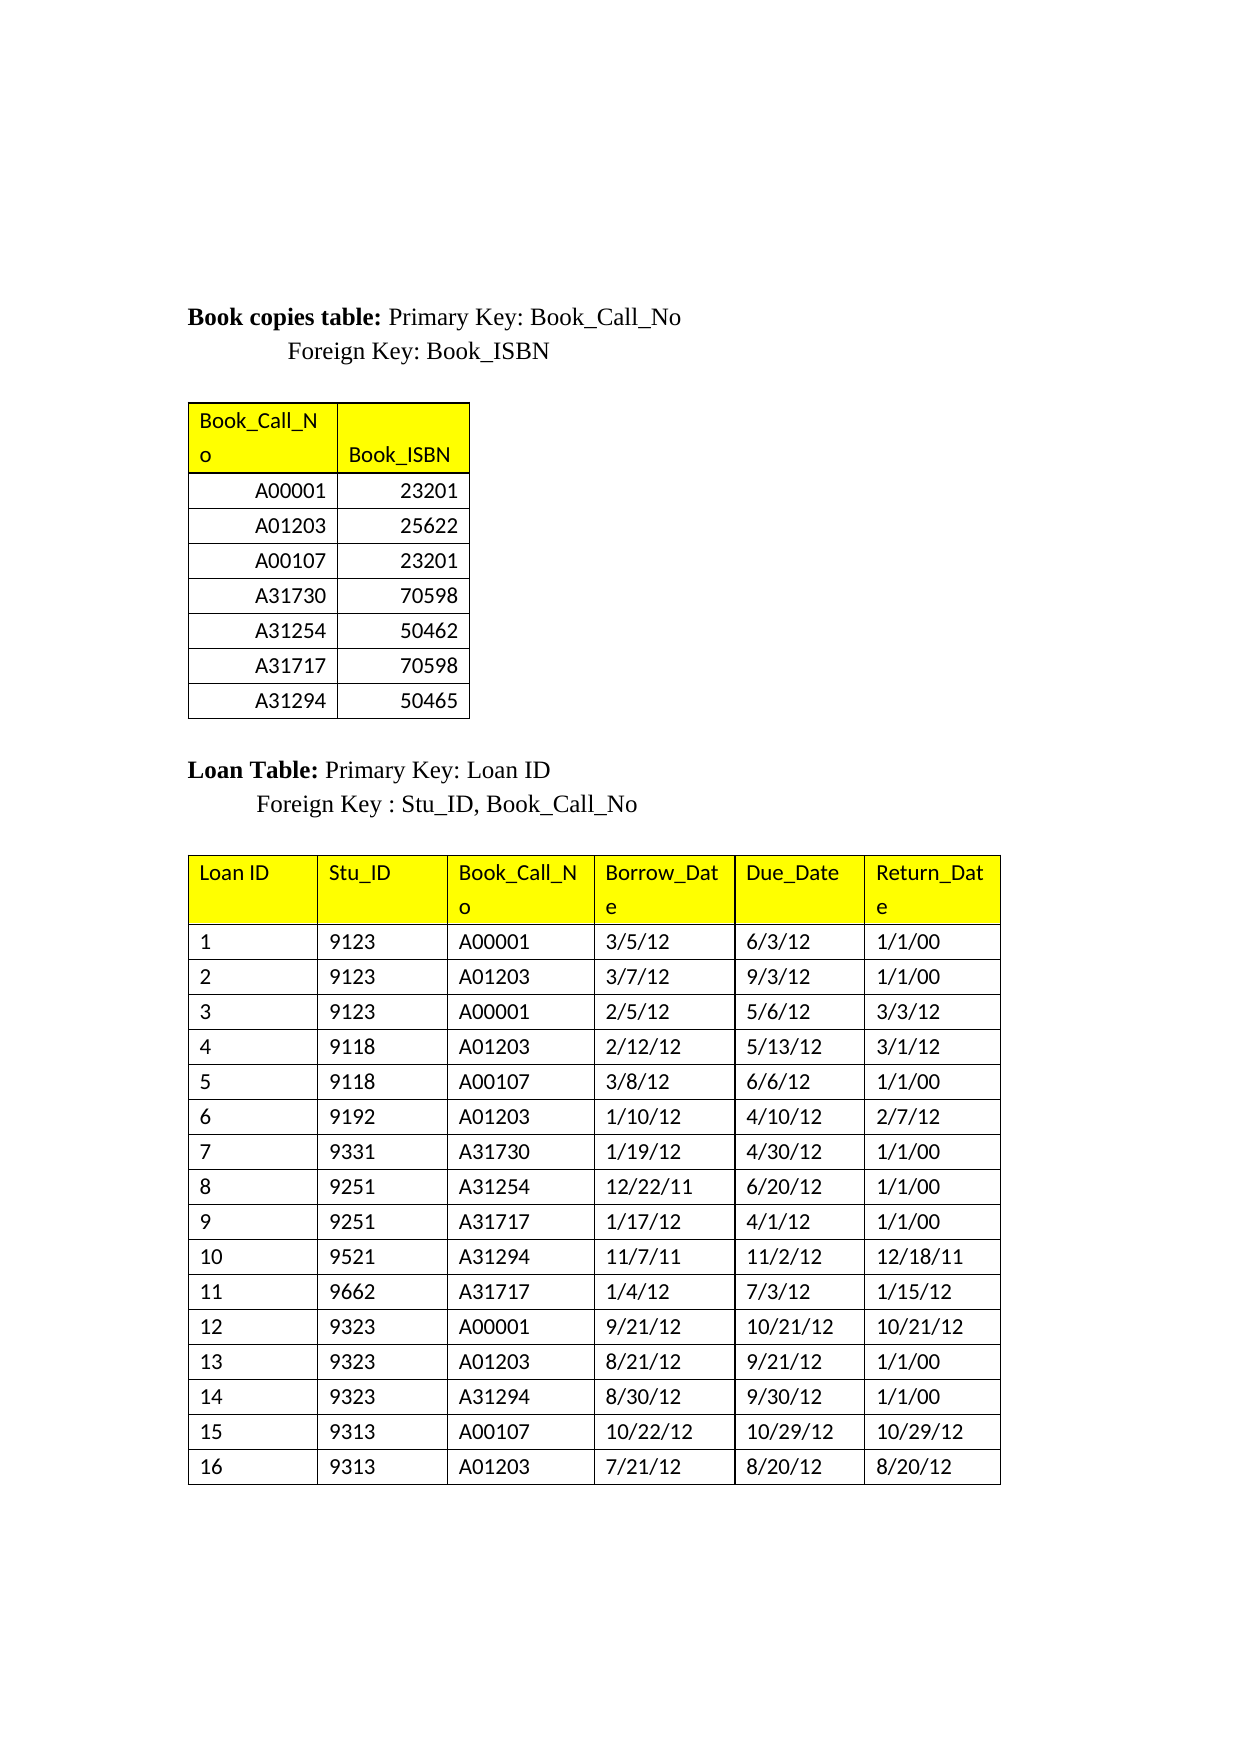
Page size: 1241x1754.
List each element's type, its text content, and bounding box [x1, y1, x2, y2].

table_cell 9313 [318, 1450, 447, 1483]
table_cell 14 [189, 1380, 317, 1413]
table_header Book_ISBN [338, 404, 469, 472]
table_header Borrow_Date [595, 856, 734, 923]
table_cell 8/21/12 [595, 1345, 734, 1378]
table_cell 9/3/12 [736, 960, 864, 993]
table_cell 11/7/11 [595, 1240, 734, 1273]
table_cell 16 [189, 1450, 317, 1483]
table_cell 1/15/12 [865, 1275, 1000, 1308]
table_cell 3/1/12 [865, 1030, 1000, 1063]
table_cell 23201 [338, 474, 469, 508]
table_cell 2/12/12 [595, 1030, 734, 1063]
table_header Stu_ID [318, 856, 447, 923]
table_cell A00001 [448, 925, 594, 958]
table_cell 9323 [318, 1380, 447, 1413]
table_cell A00001 [448, 1310, 594, 1343]
table_cell 1/1/00 [865, 1135, 1000, 1168]
text Book copies table: Primary Key: Book_Call_No [187, 300, 1053, 334]
table_cell A01203 [189, 509, 337, 543]
table_cell 6/6/12 [736, 1065, 864, 1098]
table_cell 8/20/12 [736, 1450, 864, 1483]
table_cell 9123 [318, 960, 447, 993]
table_cell 10 [189, 1240, 317, 1273]
table_cell 1/1/00 [865, 1345, 1000, 1378]
table_cell 8/20/12 [865, 1450, 1000, 1483]
table_cell 50465 [338, 684, 469, 718]
table_cell 1 [189, 925, 317, 958]
table_cell 9118 [318, 1065, 447, 1098]
table_cell 4/1/12 [736, 1205, 864, 1238]
table_cell A00001 [448, 995, 594, 1028]
table_cell A00107 [189, 544, 337, 578]
table_cell 1/1/00 [865, 960, 1000, 993]
table_cell 1/1/00 [865, 1380, 1000, 1413]
table_cell 9331 [318, 1135, 447, 1168]
table_header Due_Date [736, 856, 864, 923]
table_cell 10/29/12 [865, 1415, 1000, 1448]
table_cell A31717 [448, 1275, 594, 1308]
table_header Loan ID [189, 856, 317, 923]
table_cell 6 [189, 1100, 317, 1133]
table_cell A31294 [448, 1380, 594, 1413]
table_cell 8/30/12 [595, 1380, 734, 1413]
table_header Book_Call_No [448, 856, 594, 923]
table_cell 2/7/12 [865, 1100, 1000, 1133]
table_cell 9323 [318, 1345, 447, 1378]
table_cell A31254 [448, 1170, 594, 1203]
table_cell 1/1/00 [865, 1205, 1000, 1238]
table_cell 50462 [338, 614, 469, 648]
table_cell 25622 [338, 509, 469, 543]
table_cell 10/21/12 [736, 1310, 864, 1343]
table_cell A31254 [189, 614, 337, 648]
table_cell 4 [189, 1030, 317, 1063]
table_cell 7/3/12 [736, 1275, 864, 1308]
table_header Book_Call_No [189, 404, 337, 472]
table_cell A31717 [189, 649, 337, 683]
table_cell A31294 [448, 1240, 594, 1273]
table_cell 70598 [338, 579, 469, 613]
table_cell 8 [189, 1170, 317, 1203]
table_cell 5 [189, 1065, 317, 1098]
table_cell 1/1/00 [865, 1065, 1000, 1098]
table_cell 3 [189, 995, 317, 1028]
text Loan Table: Primary Key: Loan ID [187, 753, 1053, 787]
table_cell 9/21/12 [736, 1345, 864, 1378]
table_cell 9/21/12 [595, 1310, 734, 1343]
table_cell 7 [189, 1135, 317, 1168]
table_cell 4/10/12 [736, 1100, 864, 1133]
table_cell A01203 [448, 1450, 594, 1483]
table_cell 23201 [338, 544, 469, 578]
table_cell 9123 [318, 925, 447, 958]
table_cell 7/21/12 [595, 1450, 734, 1483]
table_cell 5/13/12 [736, 1030, 864, 1063]
table_cell 9521 [318, 1240, 447, 1273]
table_cell 1/17/12 [595, 1205, 734, 1238]
table_cell A01203 [448, 1030, 594, 1063]
table_cell A00107 [448, 1415, 594, 1448]
table_cell 9118 [318, 1030, 447, 1063]
table_cell 1/4/12 [595, 1275, 734, 1308]
table_cell 4/30/12 [736, 1135, 864, 1168]
table_cell 1/19/12 [595, 1135, 734, 1168]
table_cell 10/29/12 [736, 1415, 864, 1448]
table_cell 10/22/12 [595, 1415, 734, 1448]
table_cell 2/5/12 [595, 995, 734, 1028]
table_cell 1/1/00 [865, 925, 1000, 958]
table_cell A01203 [448, 960, 594, 993]
table_cell 2 [189, 960, 317, 993]
table_cell 9662 [318, 1275, 447, 1308]
table_cell 1/1/00 [865, 1170, 1000, 1203]
table_cell A00107 [448, 1065, 594, 1098]
table_header Return_Date [865, 856, 1000, 923]
table_cell A01203 [448, 1100, 594, 1133]
table_cell 5/6/12 [736, 995, 864, 1028]
table_cell 12/18/11 [865, 1240, 1000, 1273]
table_cell 9251 [318, 1170, 447, 1203]
table_cell A01203 [448, 1345, 594, 1378]
table_cell 3/5/12 [595, 925, 734, 958]
table_cell 3/3/12 [865, 995, 1000, 1028]
text Foreign Key: Book_ISBN [187, 334, 1053, 368]
table_cell 9251 [318, 1205, 447, 1238]
table_cell 11 [189, 1275, 317, 1308]
table_cell 9192 [318, 1100, 447, 1133]
table_cell A31730 [448, 1135, 594, 1168]
table_cell 9313 [318, 1415, 447, 1448]
table_cell 12/22/11 [595, 1170, 734, 1203]
table_cell A31294 [189, 684, 337, 718]
table_cell 15 [189, 1415, 317, 1448]
table_cell 9123 [318, 995, 447, 1028]
table_cell 1/10/12 [595, 1100, 734, 1133]
table_cell 9 [189, 1205, 317, 1238]
table_cell 3/8/12 [595, 1065, 734, 1098]
table_cell 70598 [338, 649, 469, 683]
table_cell 6/3/12 [736, 925, 864, 958]
table_cell 3/7/12 [595, 960, 734, 993]
table_cell A00001 [189, 474, 337, 508]
table_cell 13 [189, 1345, 317, 1378]
table_cell 12 [189, 1310, 317, 1343]
text Foreign Key : Stu_ID, Book_Call_No [187, 787, 1053, 821]
table_cell 10/21/12 [865, 1310, 1000, 1343]
table_cell A31730 [189, 579, 337, 613]
table_cell A31717 [448, 1205, 594, 1238]
table_cell 11/2/12 [736, 1240, 864, 1273]
table_cell 9323 [318, 1310, 447, 1343]
table_cell 6/20/12 [736, 1170, 864, 1203]
table_cell 9/30/12 [736, 1380, 864, 1413]
